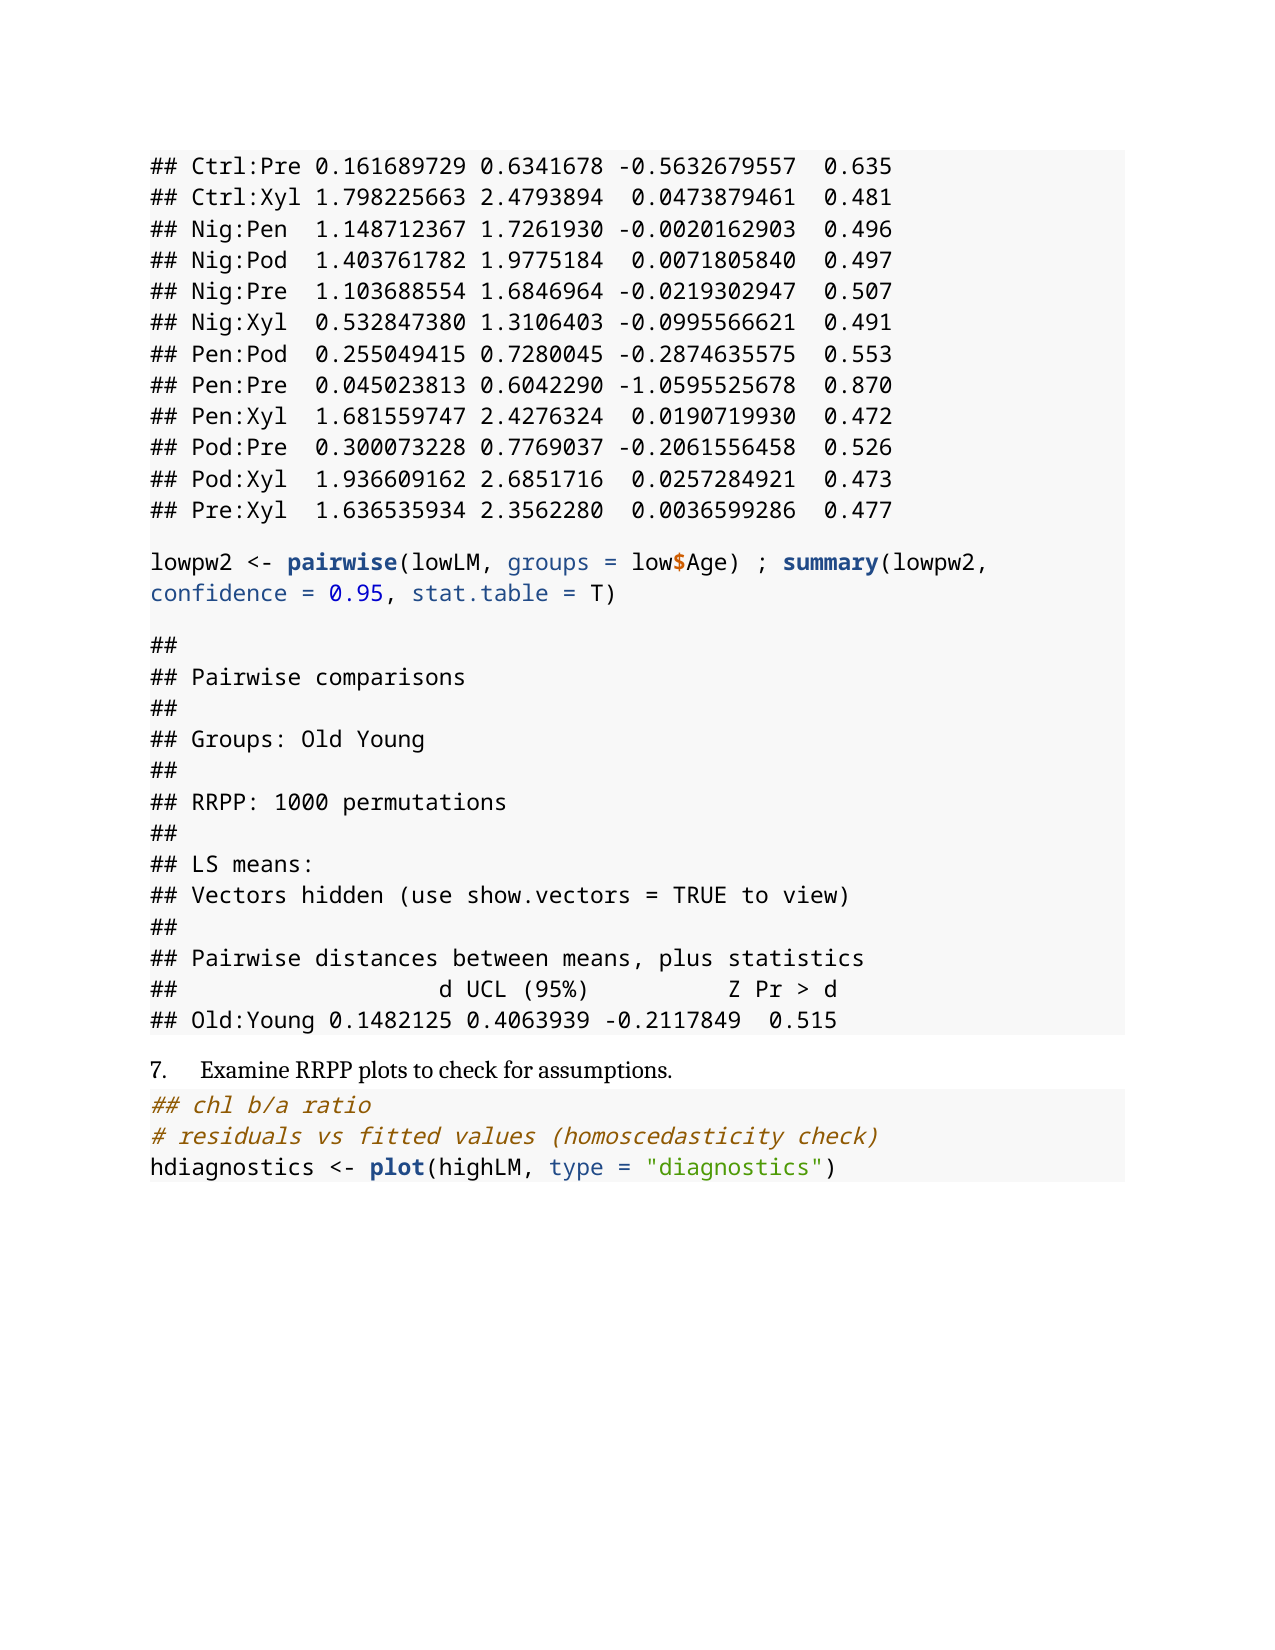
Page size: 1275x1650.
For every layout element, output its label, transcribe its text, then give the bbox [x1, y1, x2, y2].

text ## chl b/a ratio # residuals vs fitted values (homoscedasticity check) hdiagnostics <- plot(highLM, type = "diagnostics") [370, 1089, 1125, 1182]
text lowpw2 <- pairwise(lowLM, groups = low$Age) ; summary(lowpw2, confidence = 0.95, stat.table = T) [617, 546, 1125, 608]
list Examine RRPP plots to check for assumptions. [150, 1056, 1125, 1085]
text ## ## Pairwise comparisons ## ## Groups: Old Young ## ## RRPP: 1000 permutations ## ## LS means: ## Vectors hidden (use show.vectors = TRUE to view) ## ## Pairwise distances between means, plus statistics ## d UCL (95%) Z Pr > d ## Old:Young 0.1482125 0.4063939 -0.2117849 0.515 [150, 629, 1125, 1035]
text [150, 150, 1125, 525]
